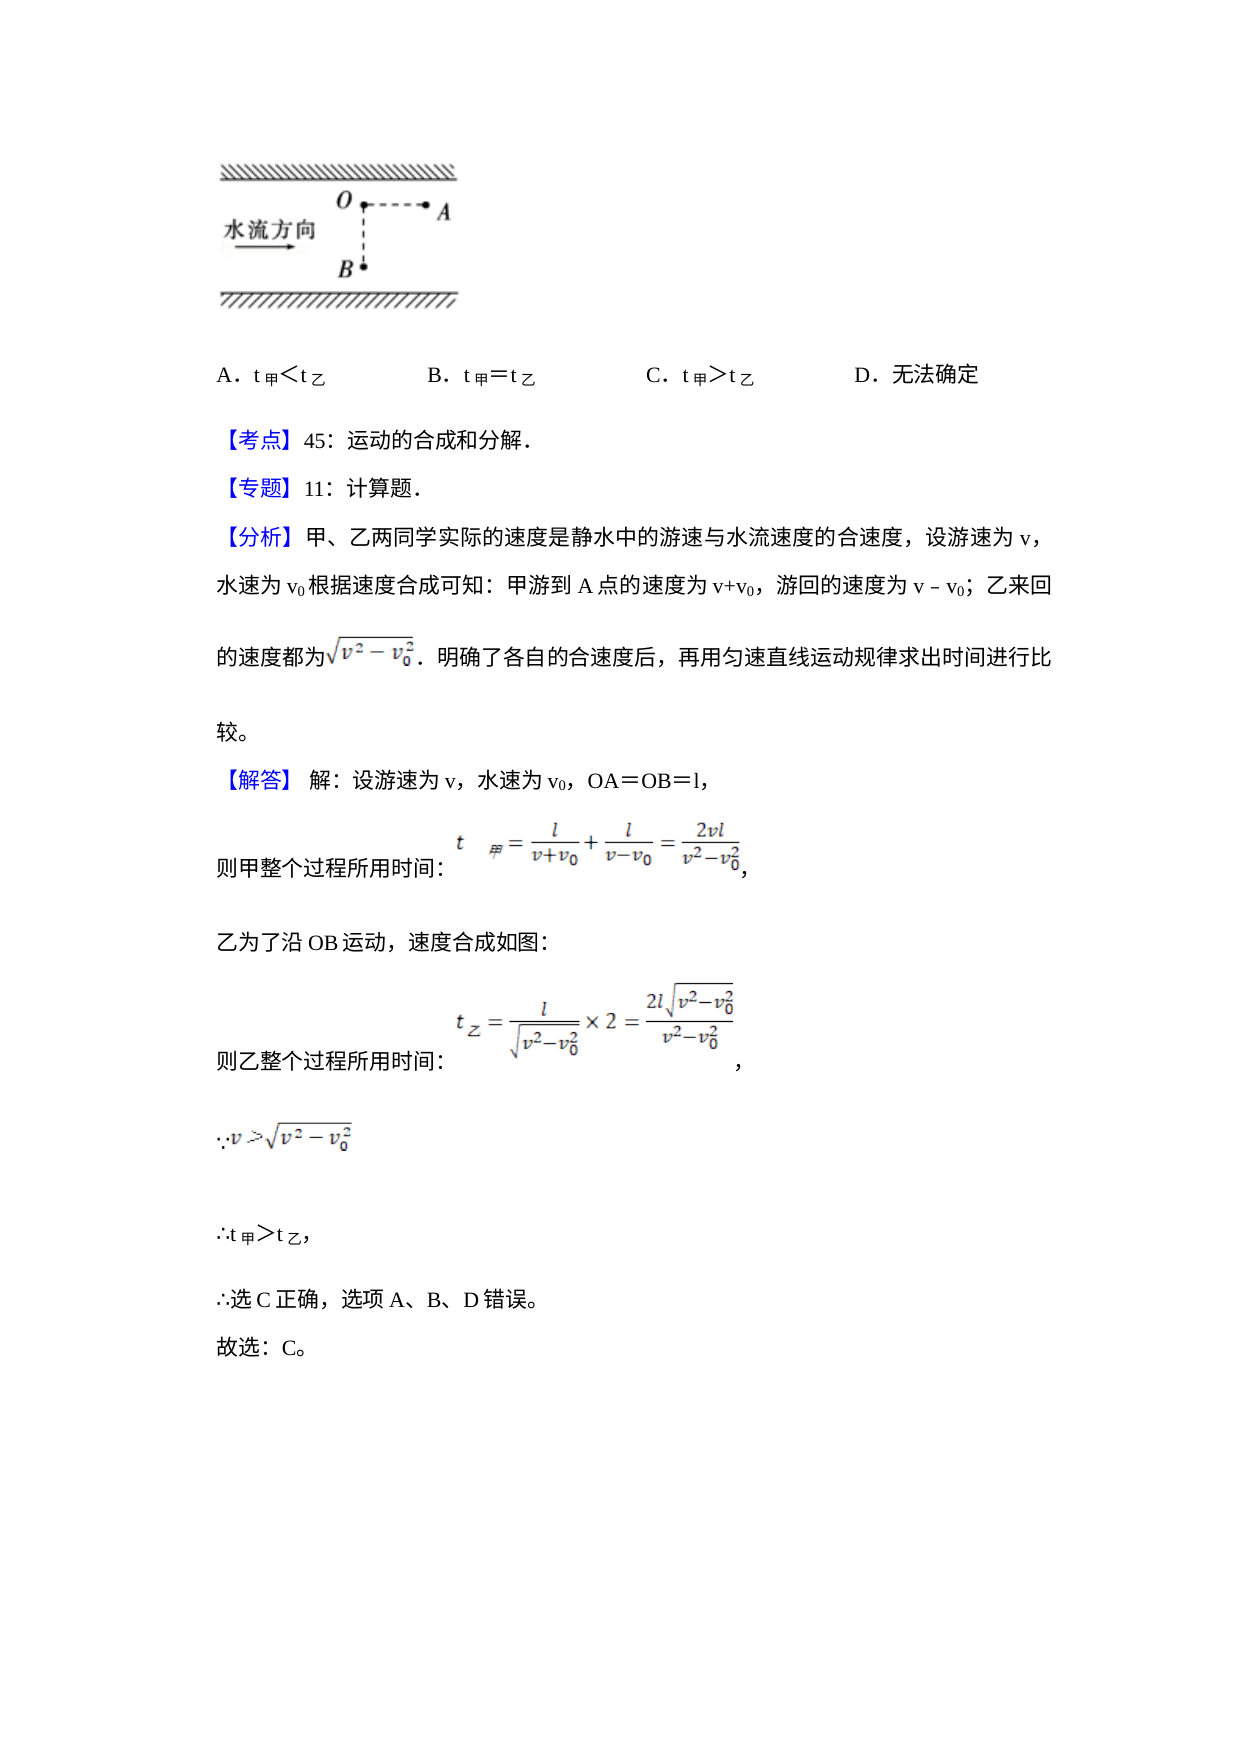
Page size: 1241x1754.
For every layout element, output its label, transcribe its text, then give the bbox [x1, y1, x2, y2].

picture [456, 810, 740, 877]
text 【分析】甲、乙两同学实际的速度是静水中的游速与水流速度的合速度，设游速为v，水速为v0根据速度合成可知：甲游到A点的速度为v+v0，游回的速度为v﹣v0；乙来回的速度都为．明确了各自的合速度后，再用匀速直线运动规律求出时间进行比较。 [216, 519, 1053, 747]
text 【考点】45：运动的合成和分解．菁优网版权所有 [216, 422, 1053, 455]
text ∴选C正确，选项A、B、D错误。 [216, 1281, 1053, 1314]
text 乙为了沿OB运动，速度合成如图： [216, 924, 1053, 957]
text 则甲整个过程所用时间：， [216, 811, 1053, 908]
picture [325, 632, 415, 666]
text ∴t甲＞t乙， [216, 1198, 1053, 1263]
picture [456, 972, 734, 1070]
text A．t甲＜t乙 B．t甲＝t乙 C．t甲＞t乙 D．无法确定 [187, 339, 1053, 404]
text ∵ [216, 1118, 1053, 1183]
picture [216, 162, 460, 309]
text 故选：C。 [216, 1330, 1053, 1362]
text 【解答】 解：设游速为v，水速为v0，OA＝OB＝l， [216, 762, 1053, 795]
text 【专题】11：计算题． [216, 471, 1053, 503]
picture [230, 1118, 352, 1151]
